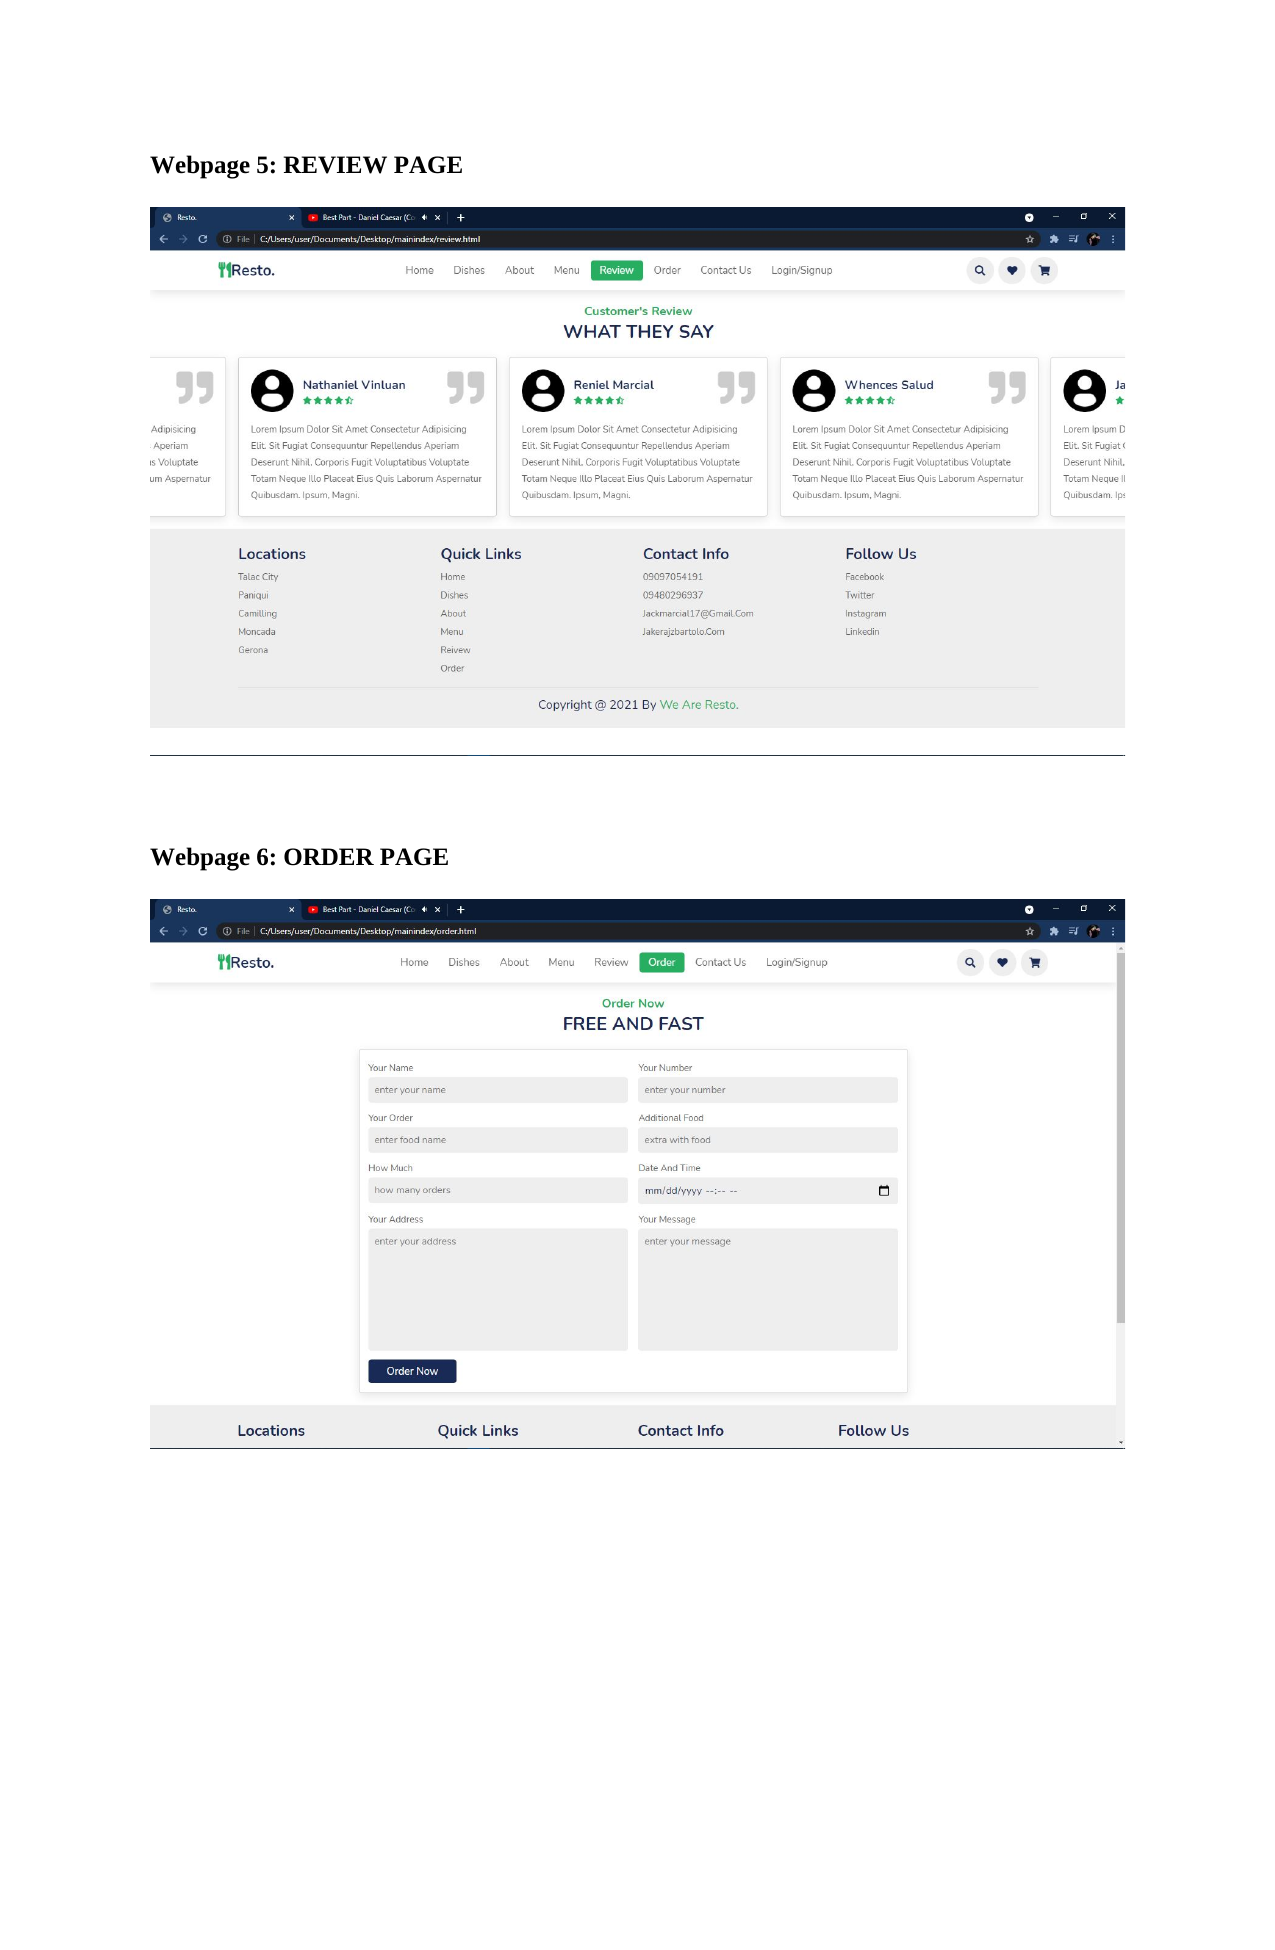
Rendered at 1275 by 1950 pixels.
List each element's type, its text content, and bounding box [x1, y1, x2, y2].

picture [150, 207, 1125, 756]
text Webpage 6: ORDER PAGE [150, 842, 1125, 871]
text Webpage 5: REVIEW PAGE [150, 150, 1125, 179]
picture [150, 899, 1125, 1449]
